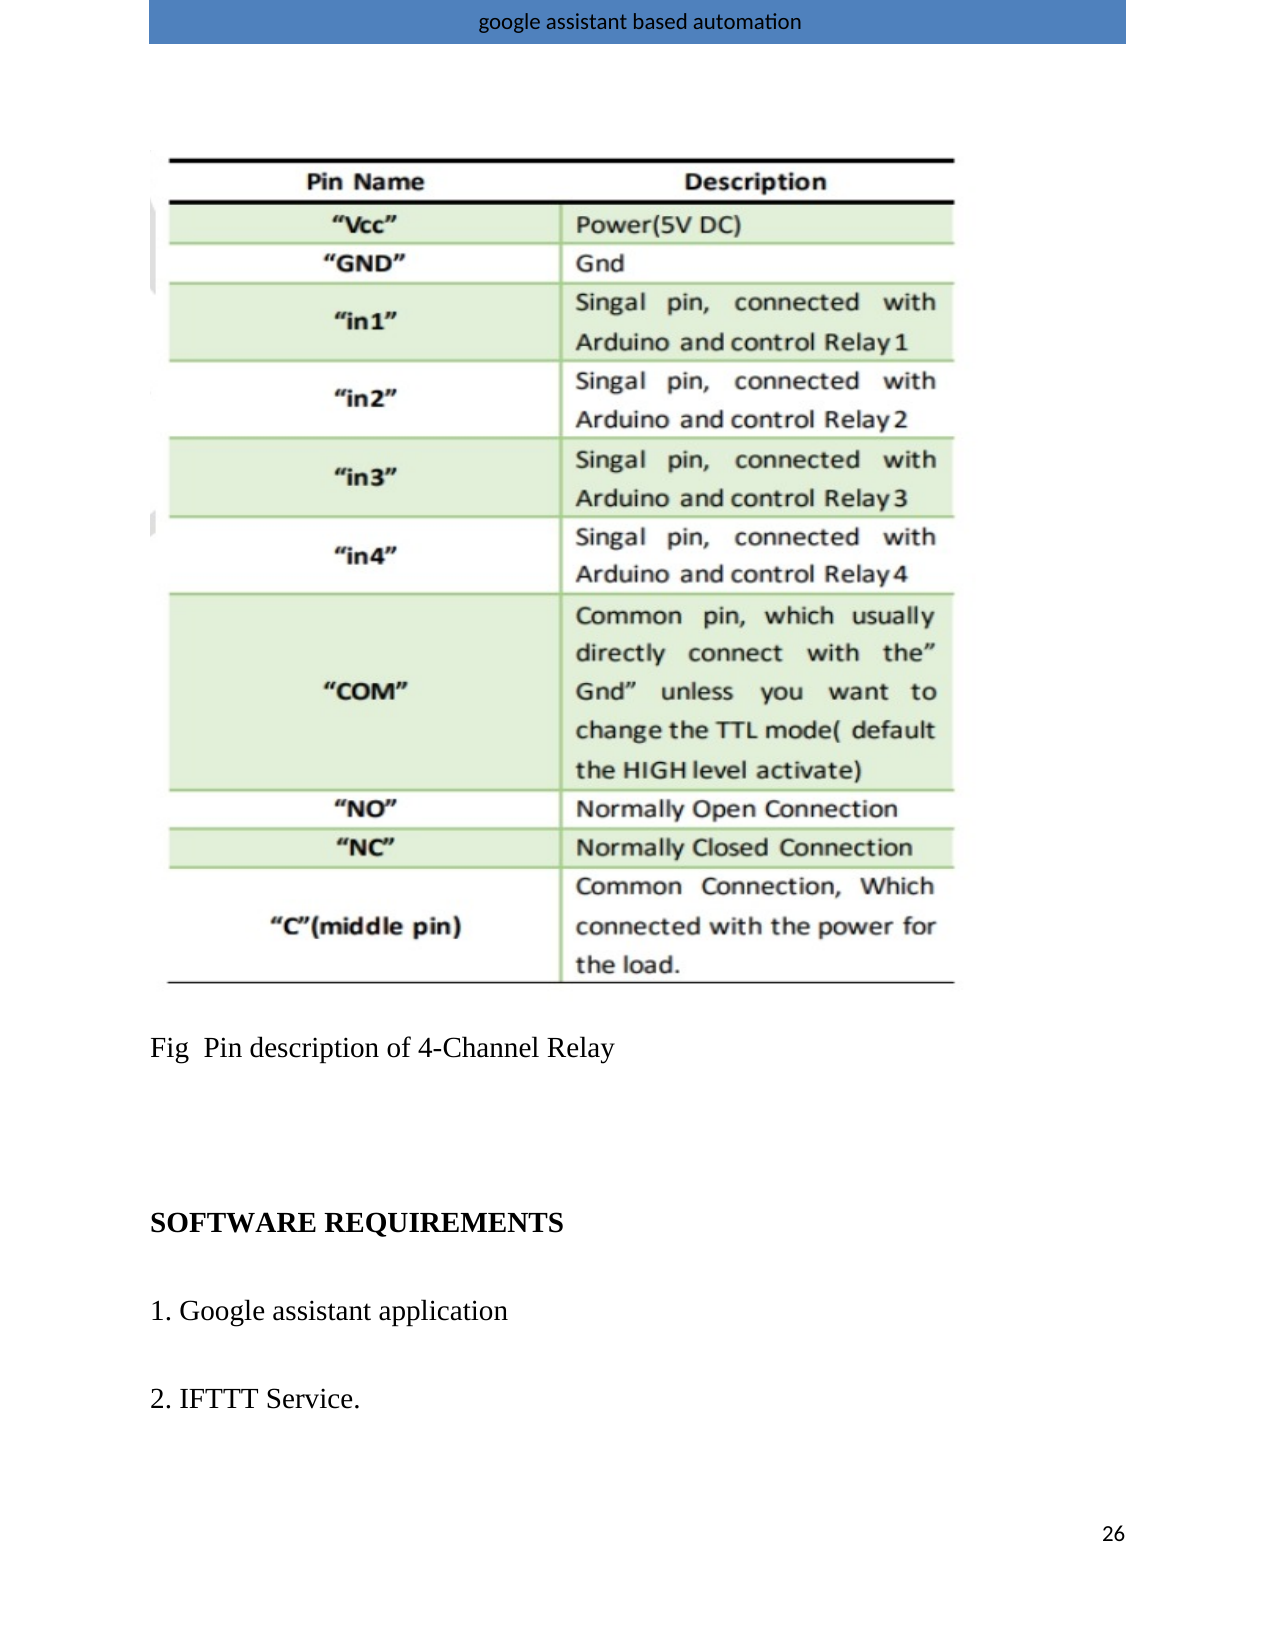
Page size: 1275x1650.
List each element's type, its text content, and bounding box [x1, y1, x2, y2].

text 2. IFTTT Service. [150, 1381, 1125, 1415]
text 1. Google assistant application [150, 1293, 1125, 1327]
picture [150, 150, 982, 1005]
text SOFTWARE REQUIREMENTS [150, 1206, 1125, 1239]
text Fig Pin description of 4-Channel Relay [150, 1030, 1125, 1063]
